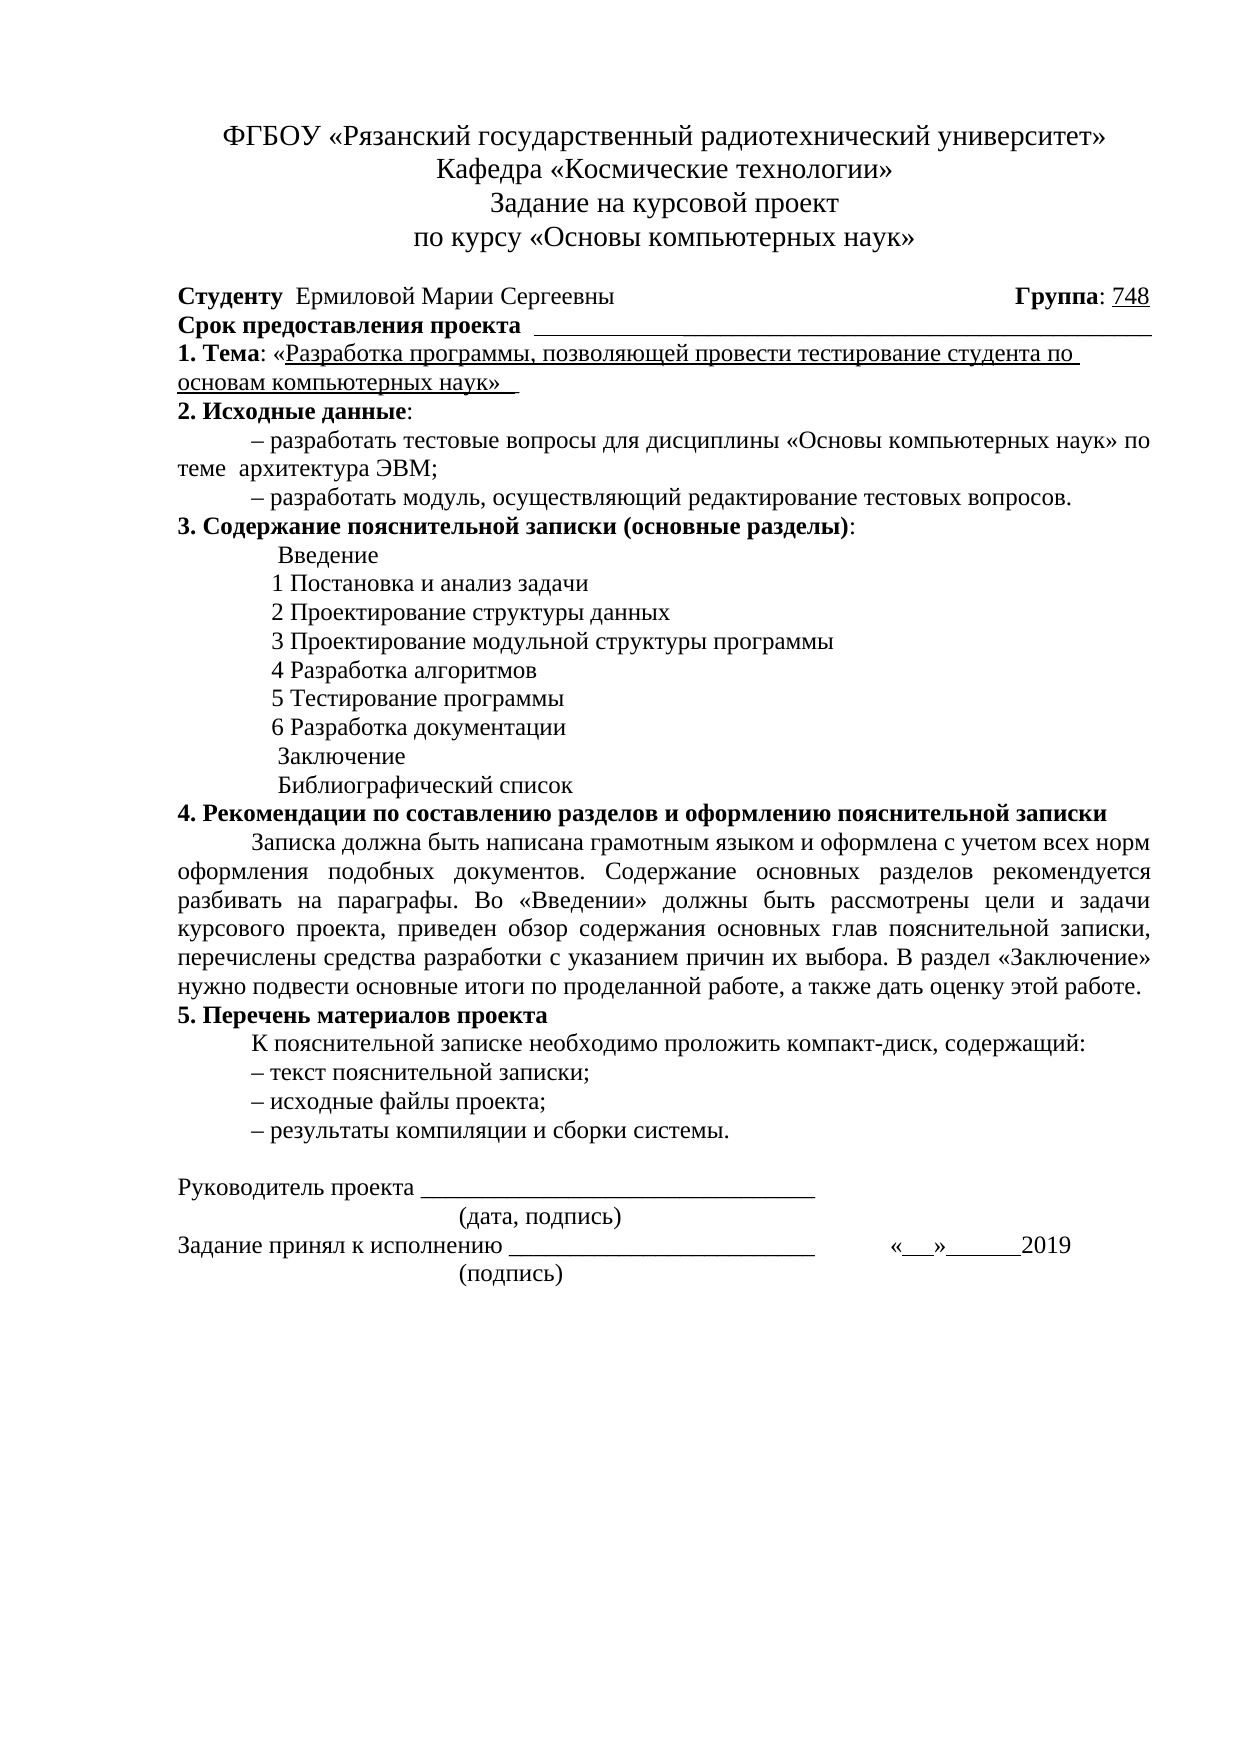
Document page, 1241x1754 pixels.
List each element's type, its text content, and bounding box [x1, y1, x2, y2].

text 5 Тестирование программы [177, 683, 1152, 712]
text – результаты компиляции и сборки системы. [177, 1115, 1152, 1143]
text ФГБОУ «Рязанский государственный радиотехнический университет» [177, 118, 1152, 152]
text 3. Содержание пояснительной записки (основные разделы): [177, 511, 1152, 540]
text 5. Перечень материалов проекта [177, 1000, 1152, 1028]
text 2. Исходные данные: [177, 396, 1152, 425]
text 2 Проектирование структуры данных [177, 597, 1152, 626]
text – разработать тестовые вопросы для дисциплины «Основы компьютерных наук» по теме архитектура ЭВМ; [177, 425, 1152, 482]
text по курсу «Основы компьютерных наук» [177, 219, 1152, 252]
text Студенту Ермиловой Марии Сергеевны Группа: 748 [177, 281, 1152, 310]
text 1 Постановка и анализ задачи [177, 568, 1152, 597]
text Введение [177, 540, 1152, 568]
text Библиографический список [177, 770, 1152, 798]
text Кафедра «Космические технологии» [177, 152, 1152, 185]
text 3 Проектирование модульной структуры программы [177, 626, 1152, 655]
text – текст пояснительной записки; [177, 1057, 1152, 1086]
text Руководитель проекта [177, 1172, 1152, 1201]
text Задание на курсовой проект [177, 185, 1152, 219]
text (дата, подпись) [177, 1201, 1152, 1230]
text 4. Рекомендации по составлению разделов и оформлению пояснительной записки [177, 798, 1152, 827]
text К пояснительной записке необходимо проложить компакт-диск, содержащий: [177, 1028, 1152, 1057]
text Задание принял к исполнению « » 2019 (подпись) [177, 1230, 1152, 1287]
text 4 Разработка алгоритмов [177, 655, 1152, 683]
text 1. Тема: «Разработка программы, позволяющей провести тестирование студента по основам компьютерных наук» [177, 338, 1152, 396]
text Записка должна быть написана грамотным языком и оформлена с учетом всех норм оформления подобных документов. Содержание основных разделов рекомендуется разбивать на параграфы. Во «Введении» должны быть рассмотрены цели и задачи курсового проекта, приведен обзор содержания основных глав пояснительной записки, перечислены средства разработки с указанием причин их выбора. В раздел «Заключение» нужно подвести основные итоги по проделанной работе, а также дать оценку этой работе. [177, 827, 1152, 1000]
text – исходные файлы проекта; [177, 1086, 1152, 1115]
text Заключение [177, 741, 1152, 770]
text 6 Разработка документации [177, 712, 1152, 741]
text – разработать модуль, осуществляющий редактирование тестовых вопросов. [177, 482, 1152, 511]
text Срок предоставления проекта [177, 310, 1152, 338]
